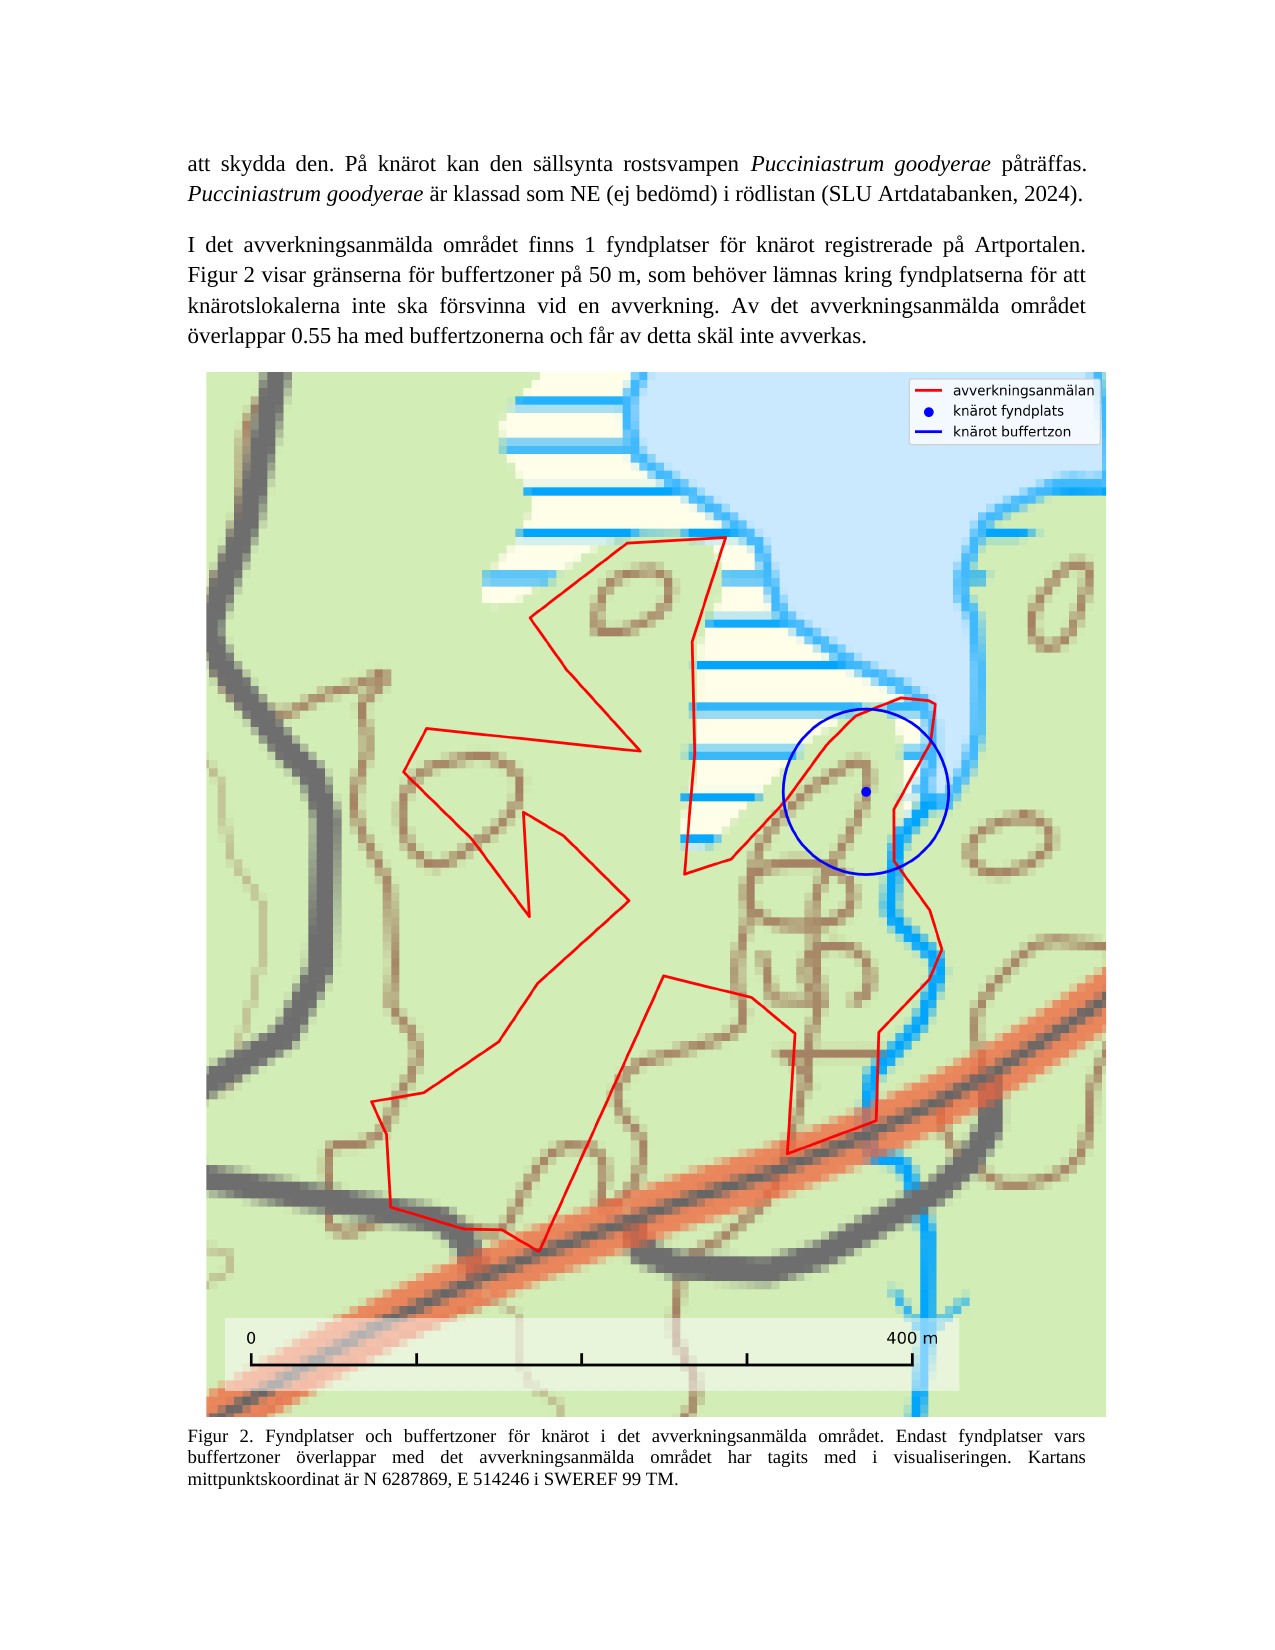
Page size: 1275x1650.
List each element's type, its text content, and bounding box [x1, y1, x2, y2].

text I det avverkningsanmälda området finns 1 fyndplatser för knärot registrerade på Artportalen. Figur 2 visar gränserna för buffertzoner på 50 m, som behöver lämnas kring fyndplatserna för att knärotslokalerna inte ska försvinna vid en avverkning. Av det avverkningsanmälda området överlappar 0.55 ha med buffertzonerna och får av detta skäl inte avverkas. [187, 231, 1087, 348]
picture [206, 372, 1107, 1417]
text Figur 2. Fyndplatser och buffertzoner för knärot i det avverkningsanmälda området. Endast fyndplatser vars buffertzoner överlappar med det avverkningsanmälda området har tagits med i visualiseringen. Kartans mittpunktskoordinat är N 6287869, E 514246 i SWEREF 99 TM. [187, 1425, 1087, 1489]
